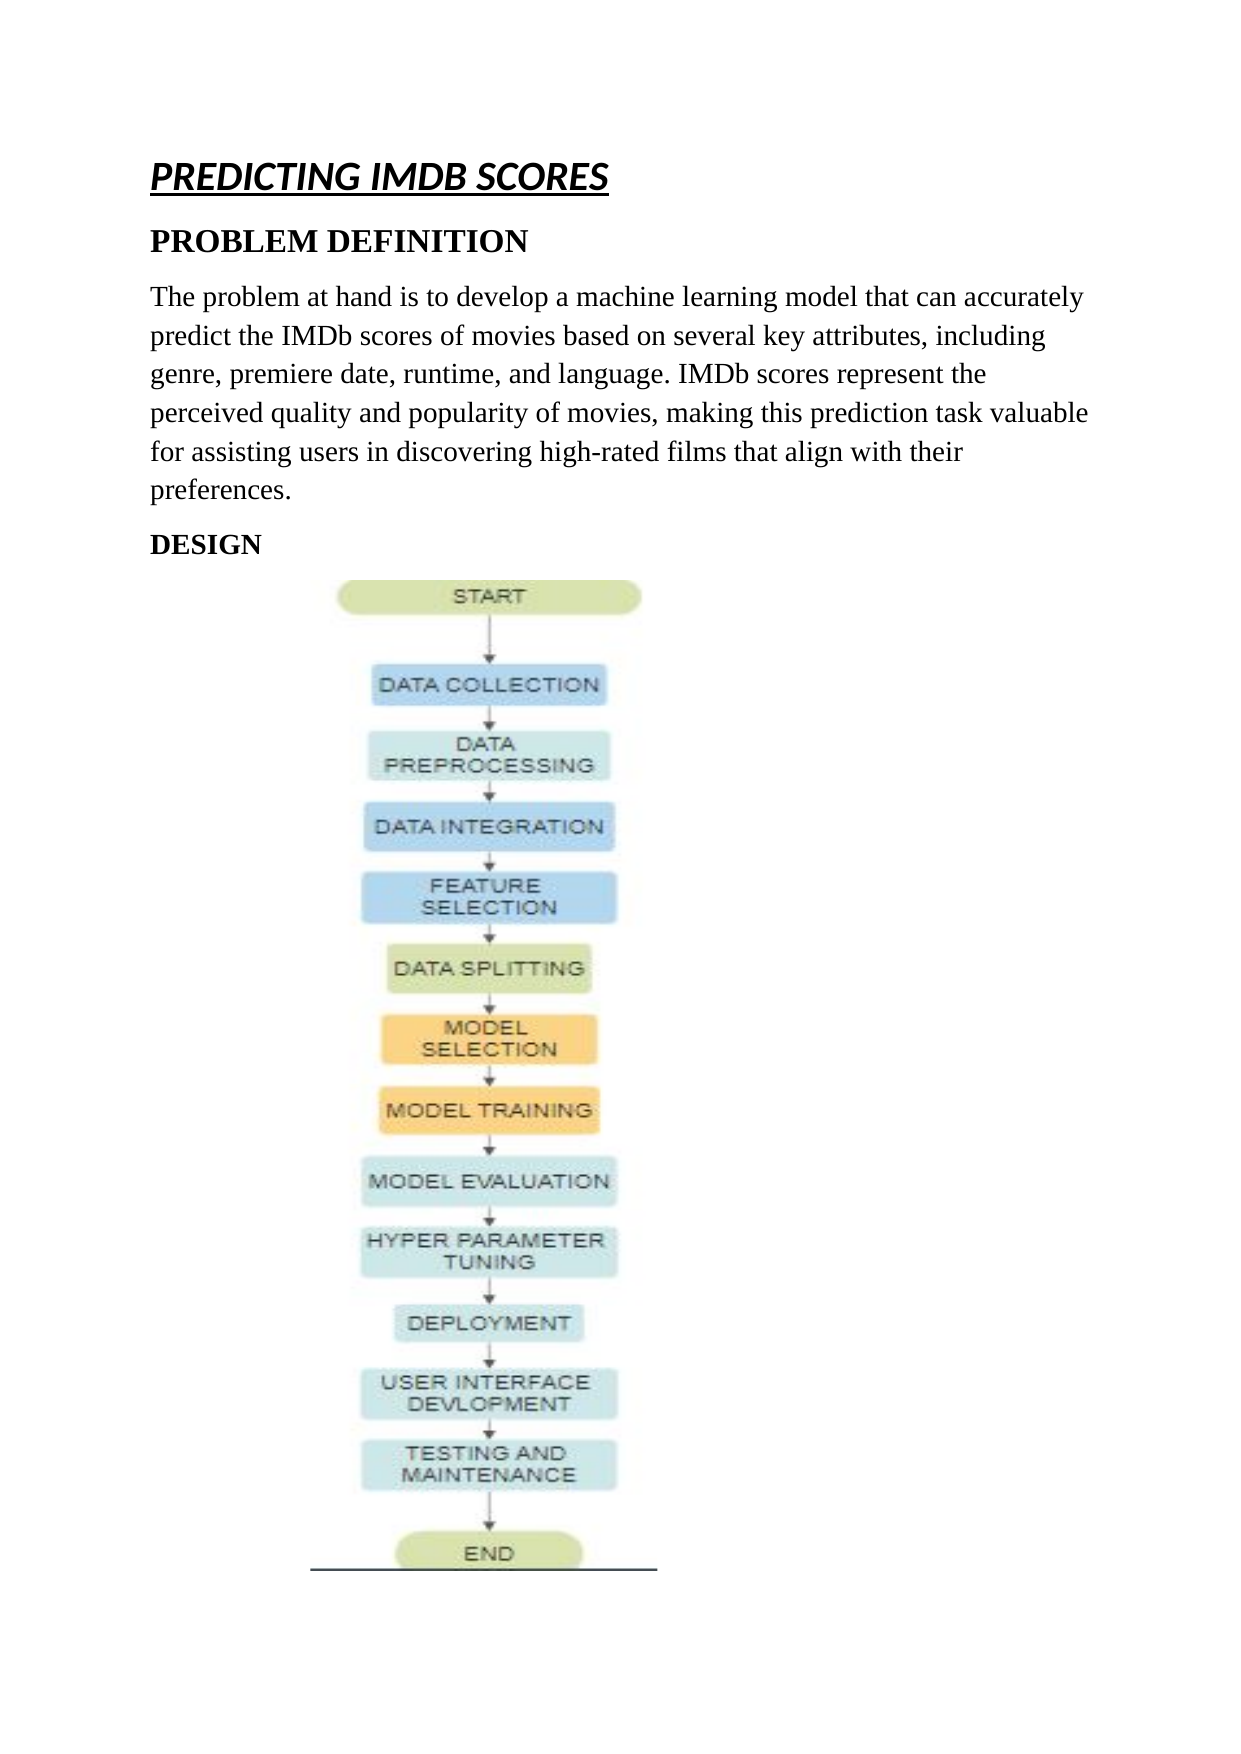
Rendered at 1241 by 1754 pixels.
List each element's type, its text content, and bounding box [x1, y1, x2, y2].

text DESIGN [150, 527, 1090, 561]
text The problem at hand is to develop a machine learning model that can accurately predict the IMDb scores of movies based on several key attributes, including genre, premiere date, runtime, and language. IMDb scores represent the perceived quality and popularity of movies, making this prediction task valuable for assisting users in discovering high-rated films that align with their preferences. [150, 279, 1090, 506]
picture [310, 580, 658, 1571]
text PROBLEM DEFINITION [150, 222, 1090, 260]
text PREDICTING IMDB SCORES [150, 150, 1090, 201]
